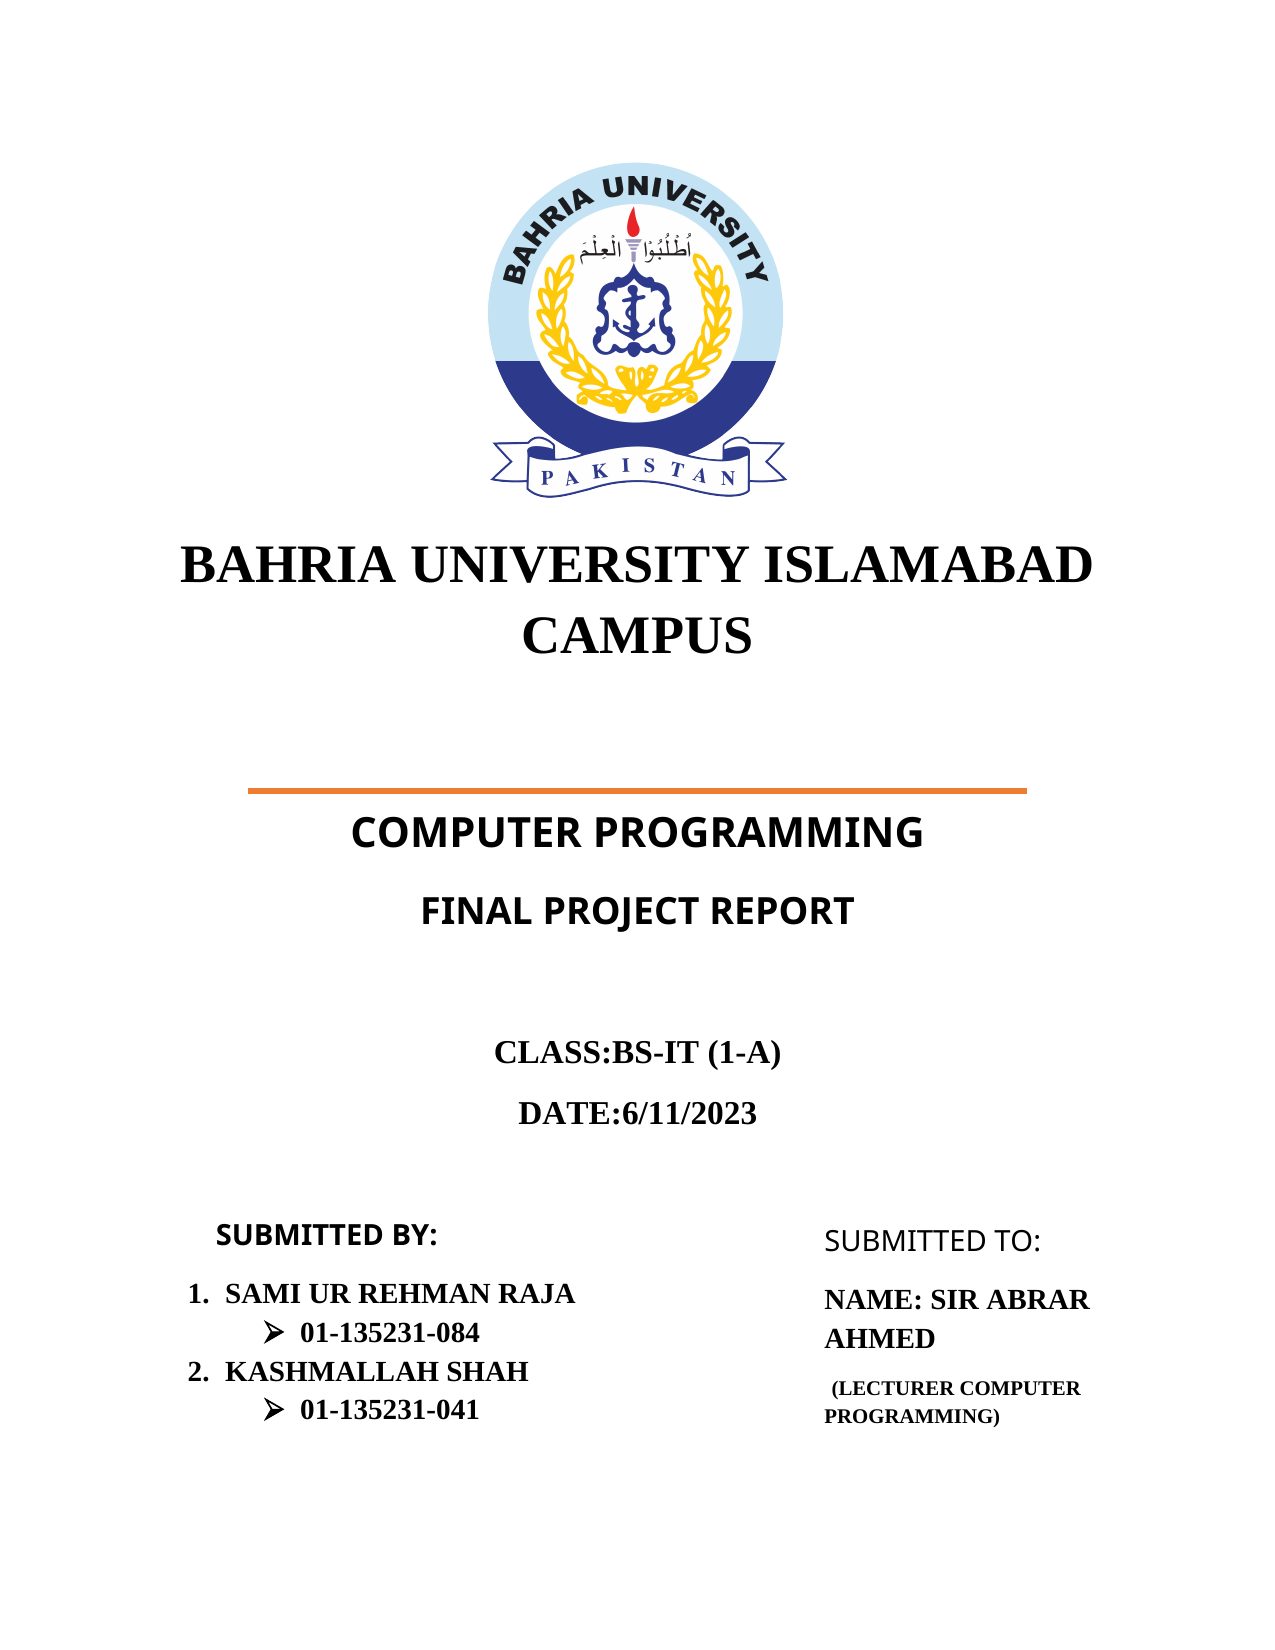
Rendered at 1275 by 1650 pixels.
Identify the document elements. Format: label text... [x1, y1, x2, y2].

list 01-135231-084 [262, 1315, 808, 1349]
text FINAL PROJECT REPORT [247, 870, 1027, 935]
list KASHMALLAH SHAH [187, 1354, 808, 1387]
picture [437, 150, 838, 511]
text BAHRIA UNIVERSITY ISLAMABAD CAMPUS [150, 532, 1125, 666]
text SUBMITTED BY: [150, 1214, 808, 1254]
text COMPUTER PROGRAMMING [247, 789, 1027, 859]
list SAMI UR REHMAN RAJA [187, 1277, 808, 1310]
list 01-135231-041 [262, 1392, 808, 1426]
text DATE:6/11/2023 [150, 1093, 1125, 1131]
text CLASS:BS-IT (1-A) [150, 1032, 1125, 1071]
